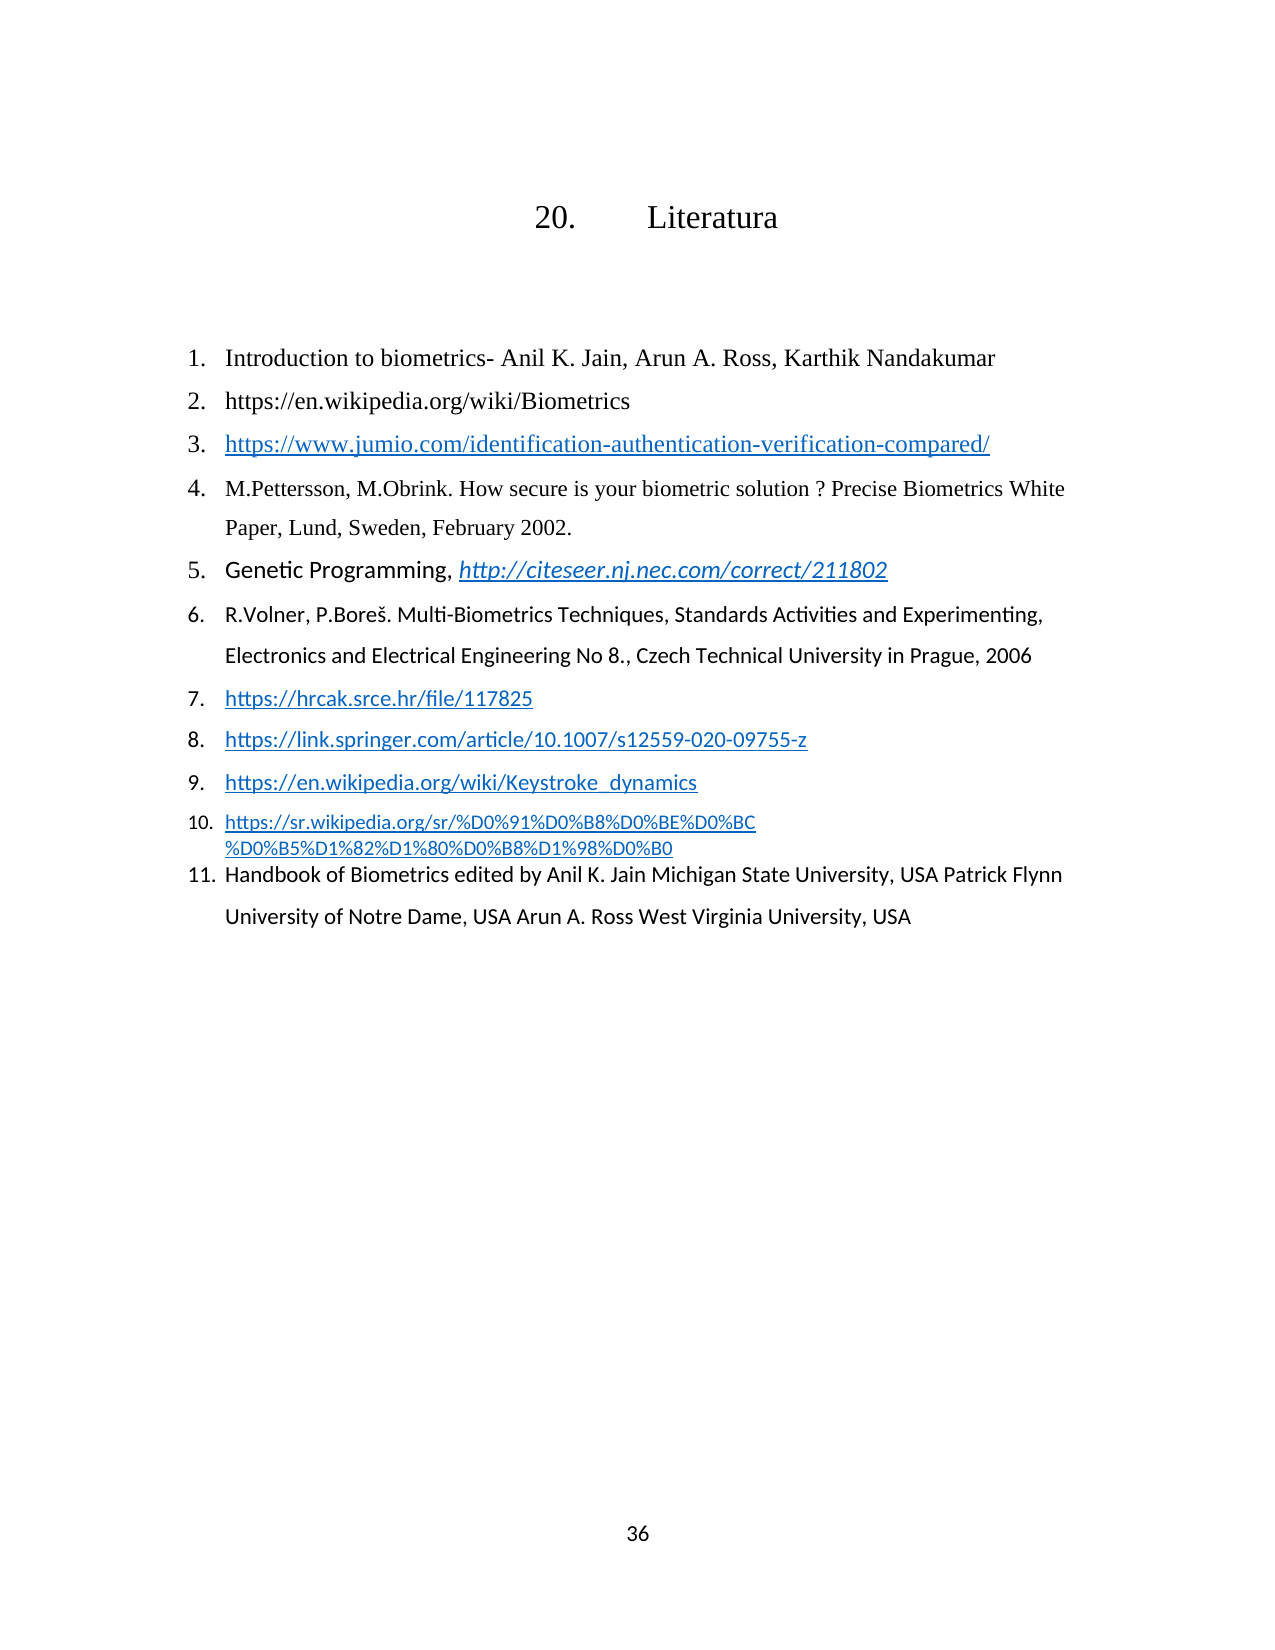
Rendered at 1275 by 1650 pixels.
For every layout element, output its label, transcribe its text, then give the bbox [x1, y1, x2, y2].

list https://sr.wikipedia.org/sr/%D0%91%D0%B8%D0%BE%D0%BC%D0%B5%D1%82%D1%80%D0%B8%D1%98%D0%B0 [187, 809, 1125, 860]
list https://www.jumio.com/identification-authentication-verification-compared/ [187, 429, 1125, 458]
list https://en.wikipedia.org/wiki/Keystroke_dynamics [187, 768, 1125, 796]
list https://link.springer.com/article/10.1007/s12559-020-09755-z [187, 726, 1125, 754]
list https://en.wikipedia.org/wiki/Biometrics [187, 386, 1125, 415]
list Introduction to biometrics- Anil K. Jain, Arun A. Ross, Karthik Nandakumar [187, 343, 1125, 372]
list Genetic Programming, http://citeseer.nj.nec.com/correct/211802 [187, 554, 1125, 584]
list M.Pettersson, M.Obrink. How secure is your biometric solution ? Precise Biometrics White Paper, Lund, Sweden, February 2002. [187, 473, 1125, 541]
list Handbook of Biometrics edited by Anil K. Jain Michigan State University, USA Patrick Flynn University of Notre Dame, USA Arun A. Ross West Virginia University, USA [187, 860, 1125, 930]
subtitle Literatura [187, 197, 1125, 235]
list R.Volner, P.Boreš. Multi-Biometrics Techniques, Standards Activities and Experimenting, Electronics and Electrical Engineering No 8., Czech Technical University in Prague, 2006 [187, 600, 1125, 670]
list https://hrcak.srce.hr/file/117825 [187, 684, 1125, 712]
